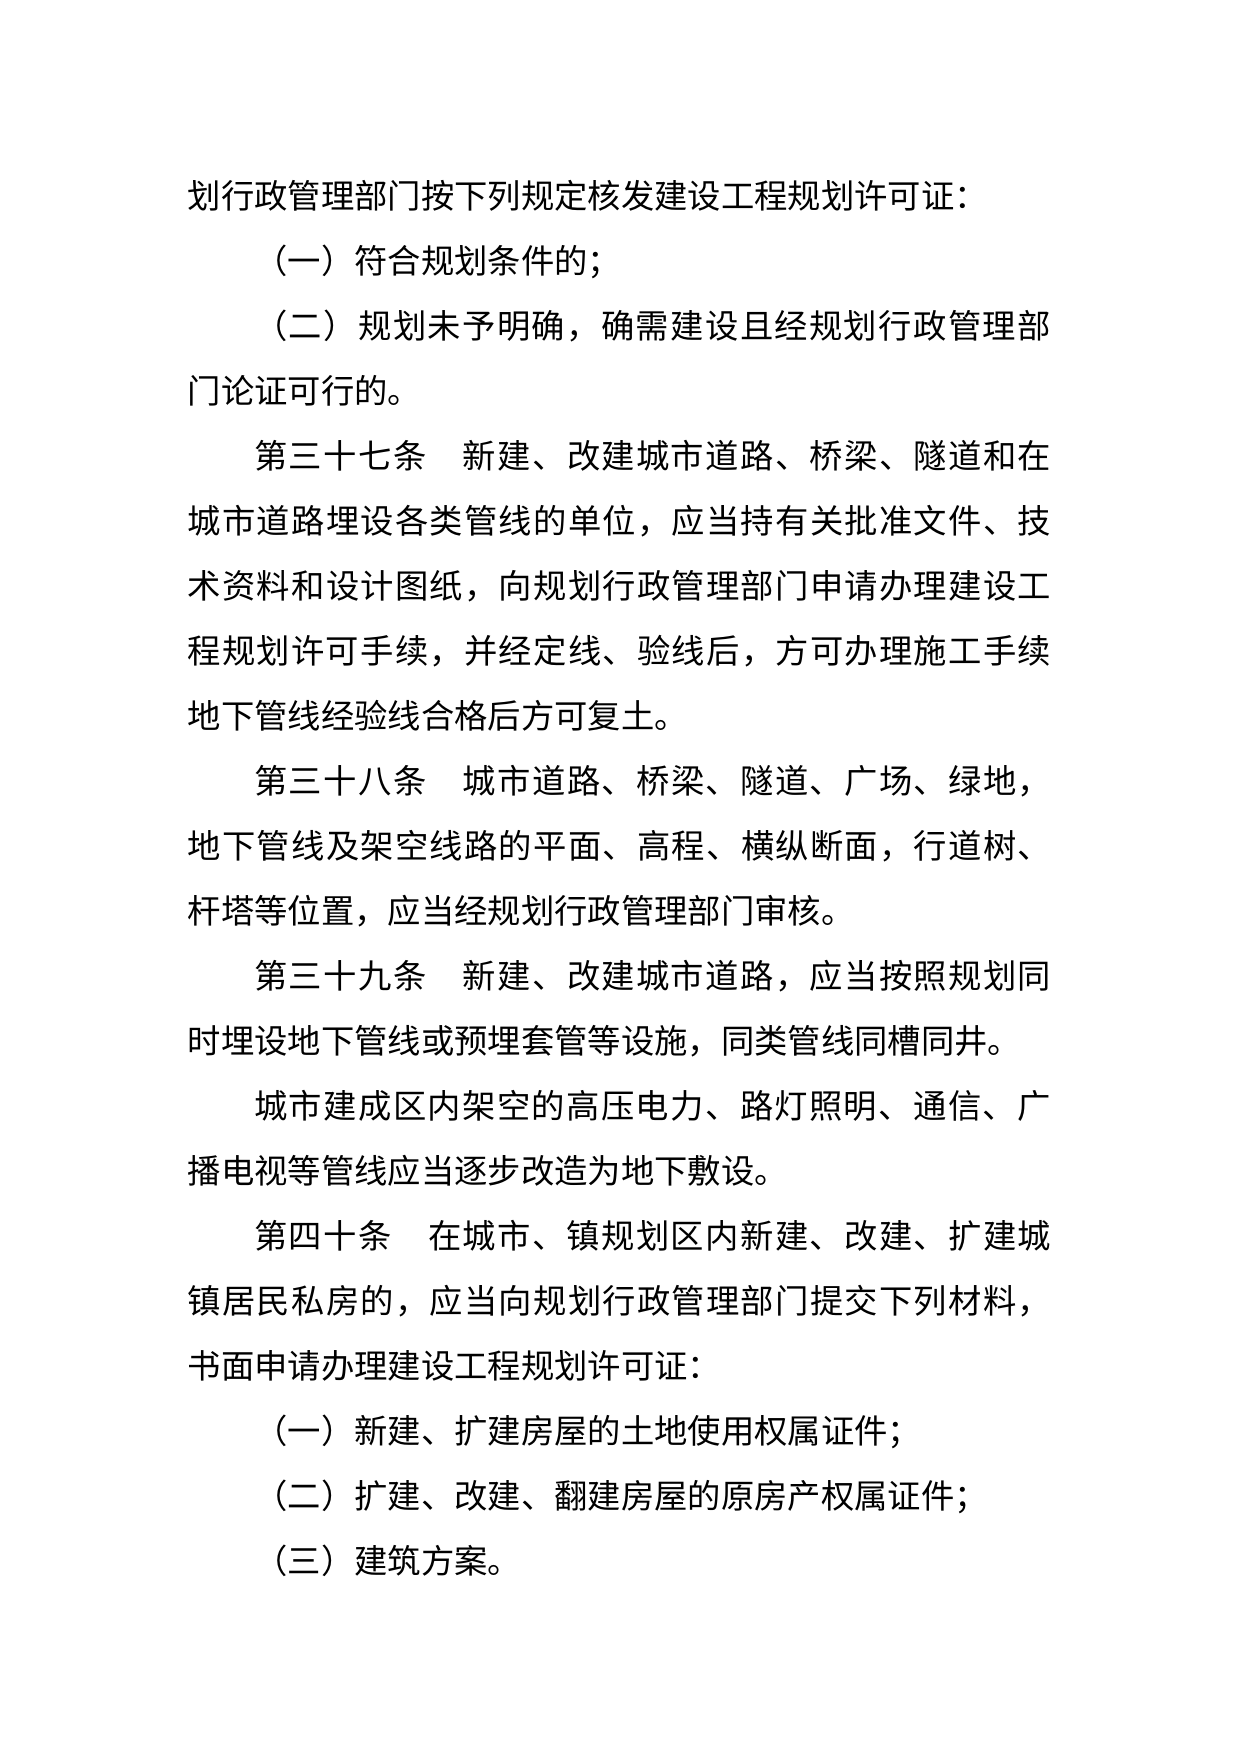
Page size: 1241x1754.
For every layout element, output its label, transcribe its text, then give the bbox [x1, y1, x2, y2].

text （二）扩建、改建、翻建房屋的原房产权属证件； [187, 1462, 1053, 1527]
text 第三十七条 新建、改建城市道路、桥梁、隧道和在城市道路埋设各类管线的单位，应当持有关批准文件、技术资料和设计图纸，向规划行政管理部门申请办理建设工程规划许可手续，并经定线、验线后，方可办理施工手续，地下管线经验线合格后方可复土。 [187, 422, 1053, 747]
text （三）建筑方案。 [187, 1527, 1053, 1592]
text （一）新建、扩建房屋的土地使用权属证件； [187, 1397, 1053, 1462]
text 城市建成区内架空的高压电力、路灯照明、通信、广播电视等管线应当逐步改造为地下敷设。 [187, 1072, 1053, 1202]
text （二）规划未予明确，确需建设且经规划行政管理部门论证可行的。 [187, 292, 1053, 422]
text 第四十条 在城市、镇规划区内新建、改建、扩建城镇居民私房的，应当向规划行政管理部门提交下列材料，书面申请办理建设工程规划许可证： [187, 1202, 1053, 1397]
text 第三十八条 城市道路、桥梁、隧道、广场、绿地，地下管线及架空线路的平面、高程、横纵断面，行道树、杆塔等位置，应当经规划行政管理部门审核。 [187, 747, 1053, 942]
text （一）符合规划条件的； [187, 227, 1053, 292]
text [187, 162, 1053, 227]
text 第三十九条 新建、改建城市道路，应当按照规划同时埋设地下管线或预埋套管等设施，同类管线同槽同井。 [187, 942, 1053, 1072]
